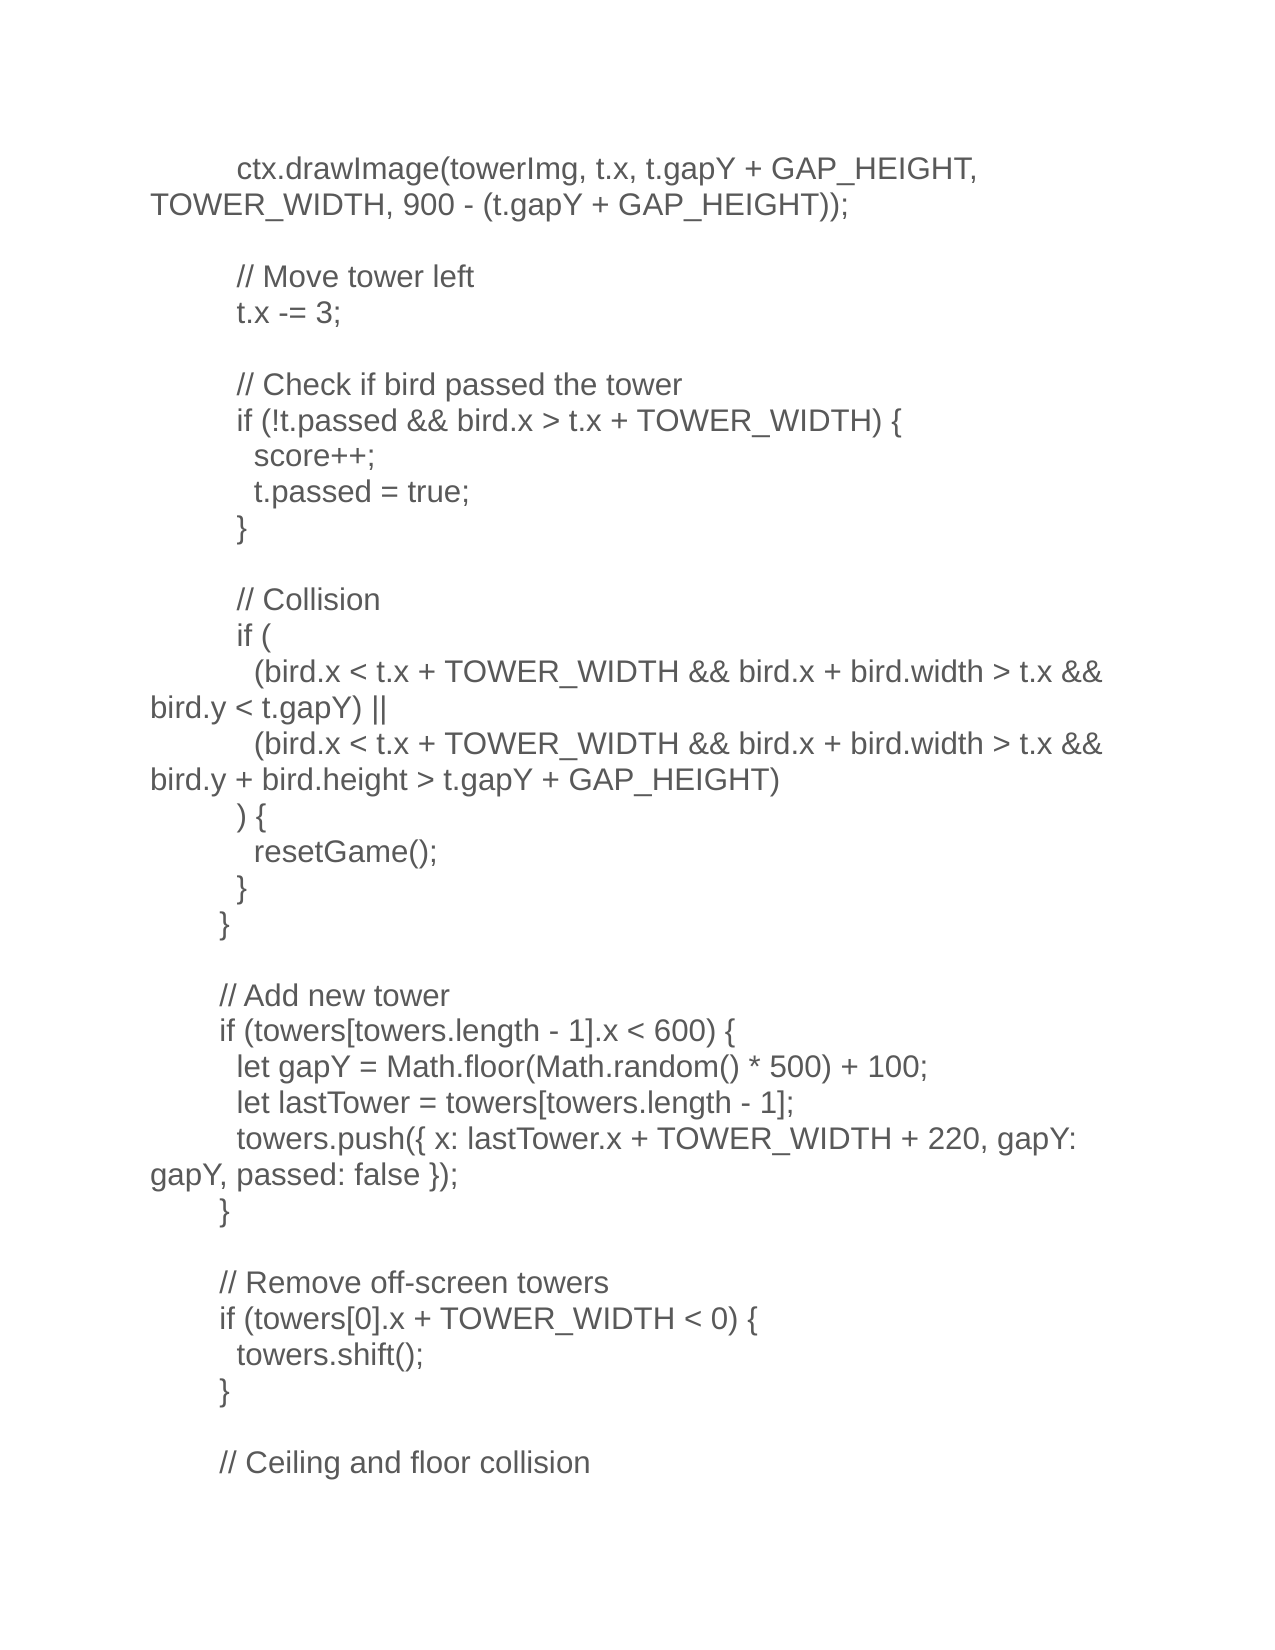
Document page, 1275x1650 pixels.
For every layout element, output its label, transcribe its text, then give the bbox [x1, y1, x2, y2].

text ctx.drawImage(towerImg, t.x, t.gapY + GAP_HEIGHT, TOWER_WIDTH, 900 - (t.gapY + GAP_HEIGHT)); [150, 150, 1125, 222]
text towers.shift(); [150, 1336, 1125, 1372]
text // Ceiling and floor collision [150, 1444, 1125, 1480]
text if (!t.passed && bird.x > t.x + TOWER_WIDTH) { [150, 402, 1125, 437]
text // Add new tower [150, 977, 1125, 1012]
text if ( [150, 617, 1125, 653]
text towers.push({ x: lastTower.x + TOWER_WIDTH + 220, gapY: gapY, passed: false }); [150, 1120, 1125, 1192]
text } [150, 1192, 1125, 1228]
text // Move tower left [150, 258, 1125, 294]
text let lastTower = towers[towers.length - 1]; [150, 1084, 1125, 1120]
text // Remove off-screen towers [150, 1264, 1125, 1300]
text } [150, 905, 1125, 941]
text t.passed = true; [150, 473, 1125, 509]
text // Check if bird passed the tower [150, 366, 1125, 402]
text t.x -= 3; [150, 294, 1125, 330]
text resetGame(); [150, 833, 1125, 869]
text } [150, 509, 1125, 545]
text score++; [150, 437, 1125, 473]
text // Collision [150, 581, 1125, 617]
text } [150, 1372, 1125, 1408]
text (bird.x < t.x + TOWER_WIDTH && bird.x + bird.width > t.x && bird.y < t.gapY) || [150, 653, 1125, 725]
text } [150, 869, 1125, 905]
text if (towers[towers.length - 1].x < 600) { [150, 1012, 1125, 1048]
text ) { [150, 797, 1125, 833]
text (bird.x < t.x + TOWER_WIDTH && bird.x + bird.width > t.x && bird.y + bird.height > t.gapY + GAP_HEIGHT) [150, 725, 1125, 797]
text if (towers[0].x + TOWER_WIDTH < 0) { [150, 1300, 1125, 1336]
text let gapY = Math.floor(Math.random() * 500) + 100; [150, 1048, 1125, 1084]
